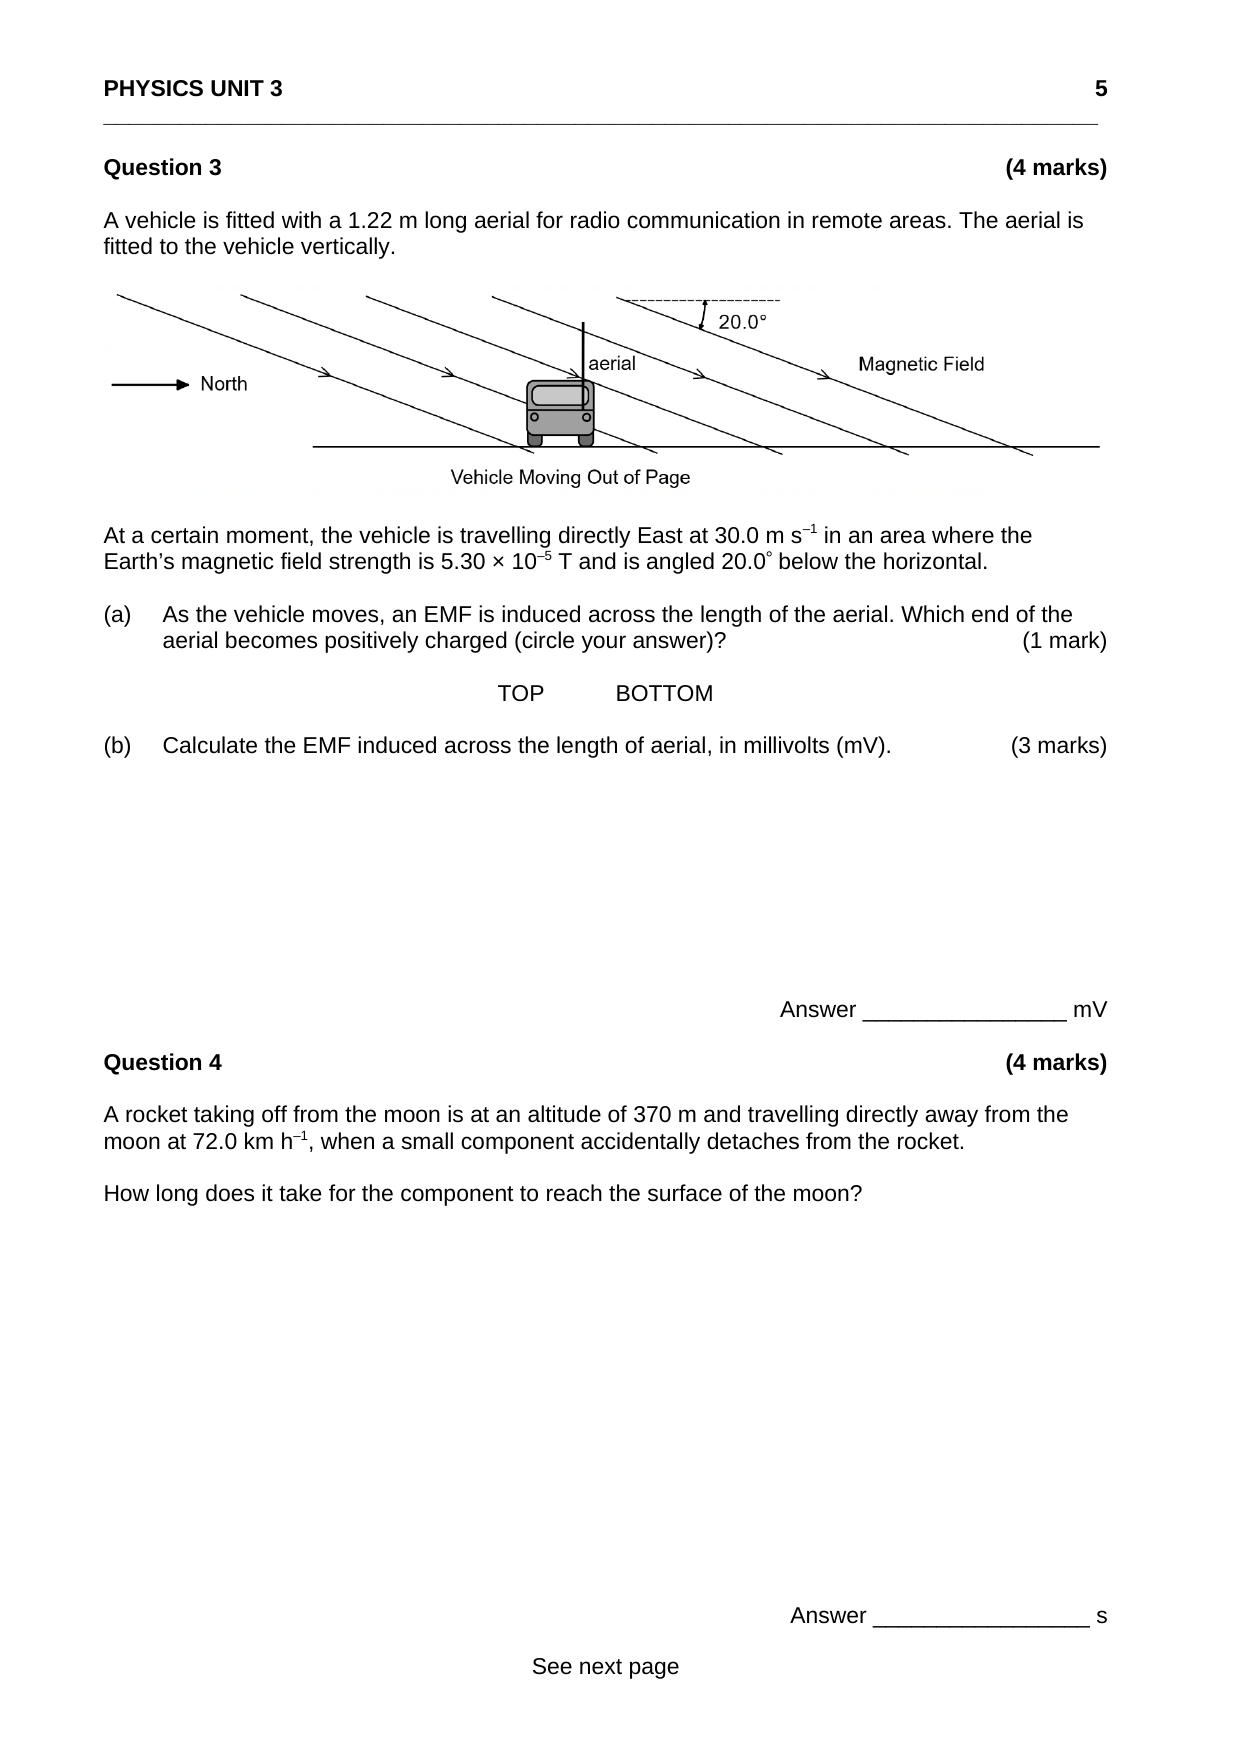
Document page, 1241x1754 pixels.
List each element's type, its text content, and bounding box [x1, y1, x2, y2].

text A rocket taking off from the moon is at an altitude of 370 m and travelling directly away from the moon at 72.0 km h–1, when a small component accidentally detaches from the rocket. [103, 1101, 1107, 1154]
text Answer ________________ mV [103, 996, 1107, 1022]
text TOP BOTTOM [103, 680, 1107, 706]
text How long does it take for the component to reach the surface of the moon? [103, 1180, 1107, 1207]
text (a) As the vehicle moves, an EMF is induced across the length of the aerial. Which end of the aerial becomes positively charged (circle your answer)? (1 mark) [103, 601, 1107, 653]
text Answer _________________ s [103, 1602, 1107, 1628]
text (b) Calculate the EMF induced across the length of aerial, in millivolts (mV). (3 marks) [103, 732, 1107, 759]
text Question 3 (4 marks) [103, 154, 1107, 180]
picture [103, 285, 1108, 496]
text At a certain moment, the vehicle is travelling directly East at 30.0 m s–1 in an area where the Earth’s magnetic field strength is 5.30 × 10–5 T and is angled 20.0 below the horizontal. [103, 522, 1107, 574]
text A vehicle is fitted with a 1.22 m long aerial for radio communication in remote areas. The aerial is fitted to the vehicle vertically. [103, 207, 1107, 259]
text Question 4 (4 marks) [103, 1049, 1107, 1075]
